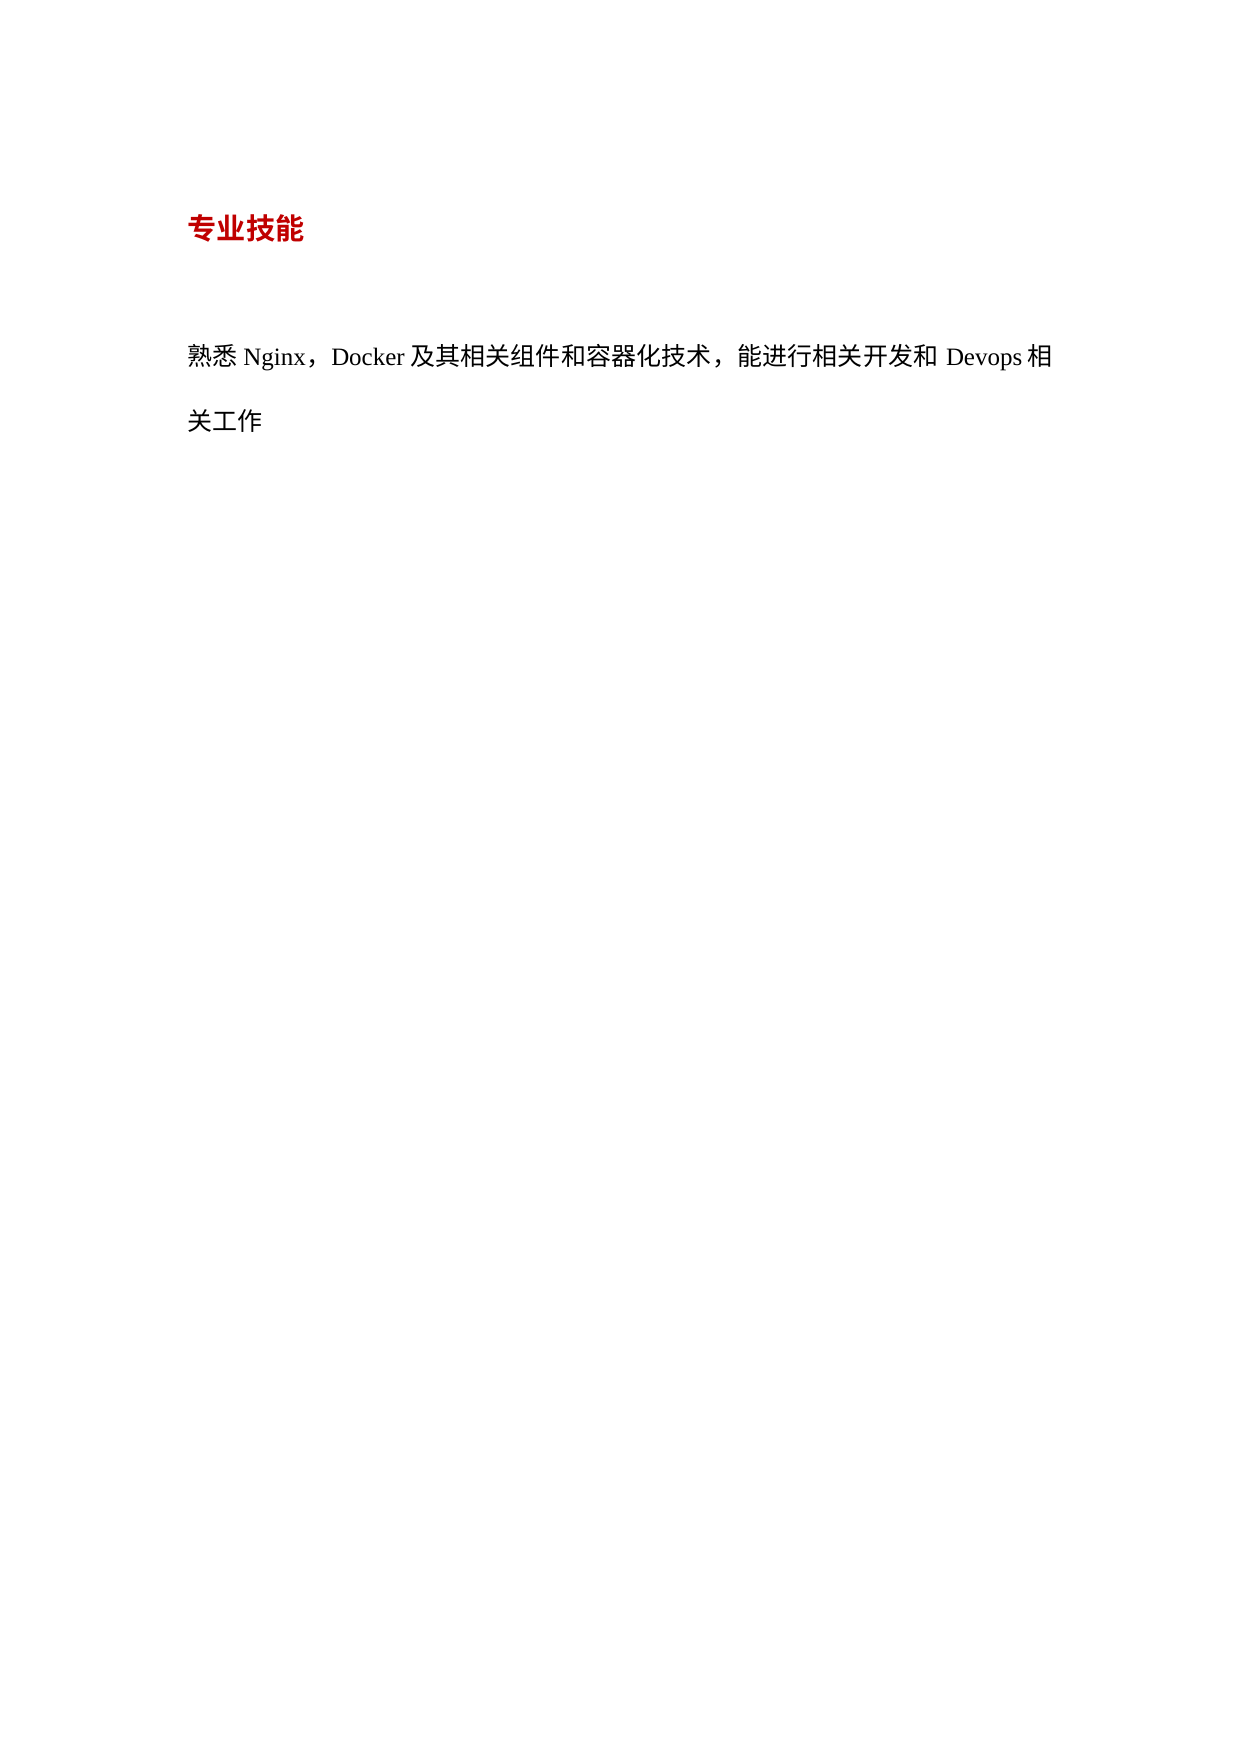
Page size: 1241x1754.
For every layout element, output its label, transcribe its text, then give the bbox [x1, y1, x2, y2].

text 专业技能 [187, 194, 1053, 259]
text 熟悉Nginx，Docker及其相关组件和容器化技术，能进行相关开发和Devops相关工作 [187, 322, 1053, 452]
